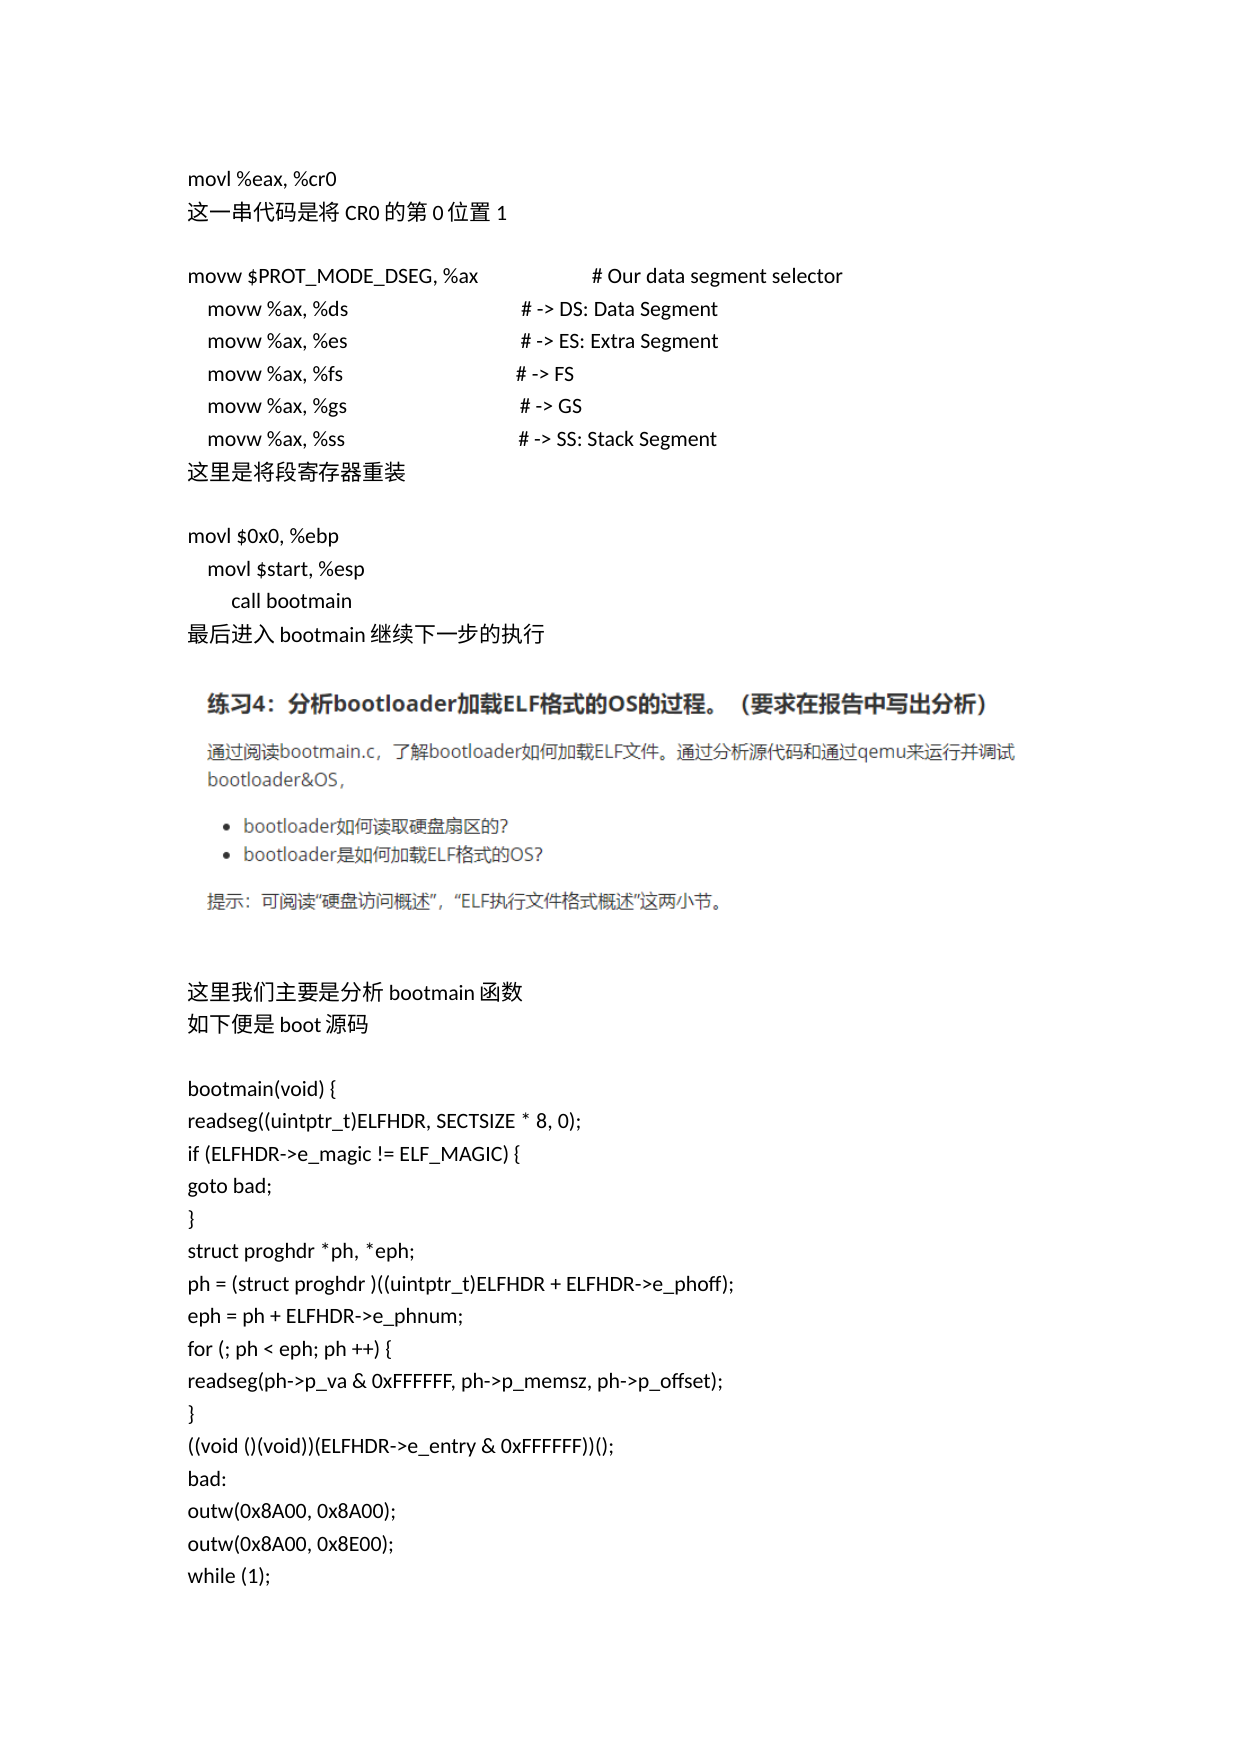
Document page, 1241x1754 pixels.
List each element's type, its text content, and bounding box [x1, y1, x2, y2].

text bad: [187, 1462, 1053, 1494]
text 这里是将段寄存器重装 [187, 454, 1053, 487]
text struct proghdr *ph, *eph; [187, 1234, 1053, 1267]
text while (1); [187, 1559, 1053, 1592]
text movw %ax, %fs # -> FS [187, 357, 1053, 389]
text readseg((uintptr_t)ELFHDR, SECTSIZE * 8, 0); [187, 1104, 1053, 1137]
text 如下便是boot源码 [187, 1007, 1053, 1039]
text movw %ax, %ds # -> DS: Data Segment [187, 292, 1053, 324]
text movw %ax, %gs # -> GS [187, 389, 1053, 422]
text outw(0x8A00, 0x8E00); [187, 1527, 1053, 1559]
picture [187, 682, 1053, 937]
text movl %eax, %cr0 [187, 162, 1053, 194]
text movl $0x0, %ebp [187, 519, 1053, 552]
text eph = ph + ELFHDR->e_phnum; [187, 1299, 1053, 1332]
text movw $PROT_MODE_DSEG, %ax # Our data segment selector [187, 259, 1053, 292]
text ph = (struct proghdr )((uintptr_t)ELFHDR + ELFHDR->e_phoff); [187, 1267, 1053, 1299]
text 这一串代码是将CR0的第0位置1 [187, 194, 1053, 227]
text movl $start, %esp [187, 552, 1053, 584]
text ((void ()(void))(ELFHDR->e_entry & 0xFFFFFF))(); [187, 1429, 1053, 1462]
text 最后进入bootmain继续下一步的执行 [187, 617, 1053, 649]
text bootmain(void) { [187, 1072, 1053, 1104]
text outw(0x8A00, 0x8A00); [187, 1494, 1053, 1527]
text movw %ax, %ss # -> SS: Stack Segment [187, 422, 1053, 454]
text for (; ph < eph; ph ++) { [187, 1332, 1053, 1364]
text call bootmain [187, 584, 1053, 617]
text } [187, 1202, 1053, 1234]
text readseg(ph->p_va & 0xFFFFFF, ph->p_memsz, ph->p_offset); [187, 1364, 1053, 1397]
text } [187, 1397, 1053, 1429]
text goto bad; [187, 1169, 1053, 1202]
text 这里我们主要是分析bootmain函数 [187, 974, 1053, 1007]
text if (ELFHDR->e_magic != ELF_MAGIC) { [187, 1137, 1053, 1169]
text movw %ax, %es # -> ES: Extra Segment [187, 324, 1053, 357]
